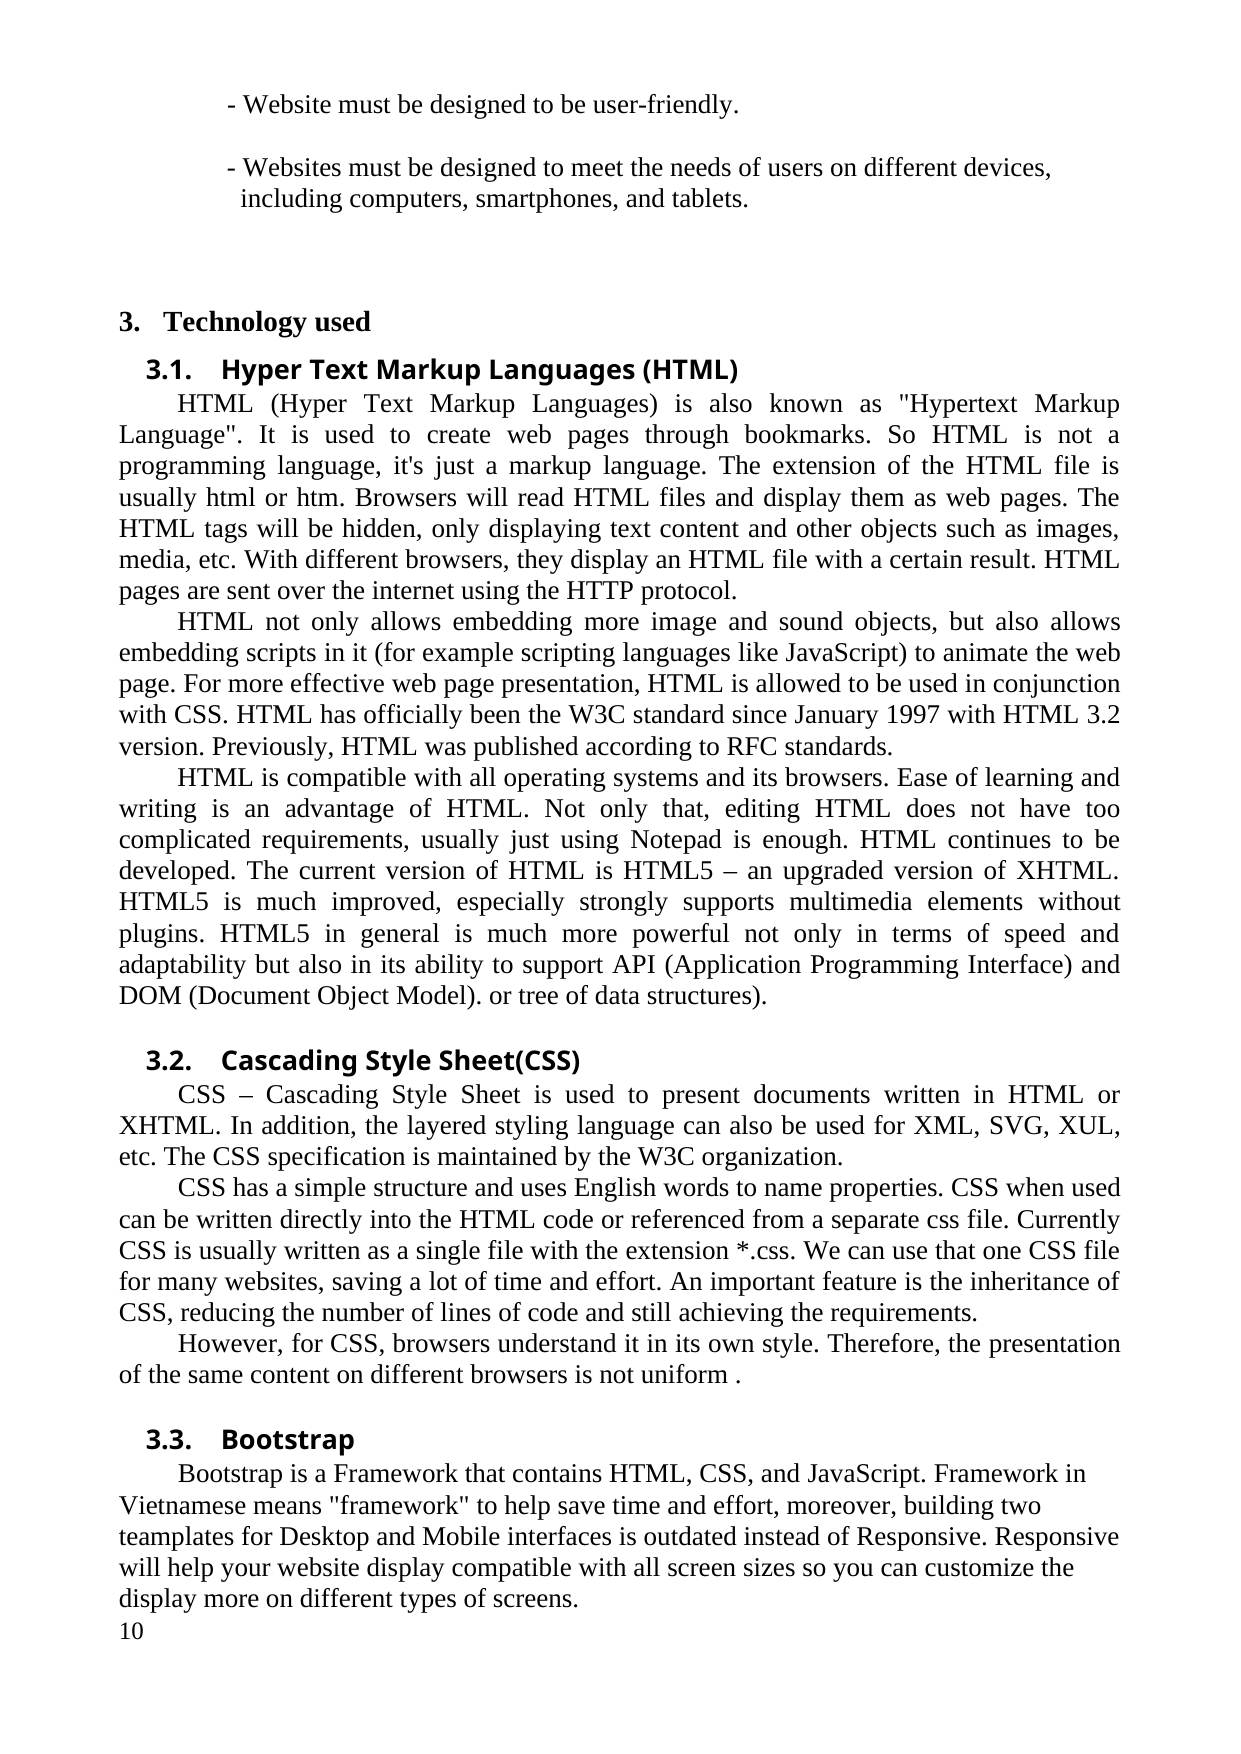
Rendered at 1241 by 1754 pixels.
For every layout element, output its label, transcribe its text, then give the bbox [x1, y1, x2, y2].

list However, for CSS, browsers understand it in its own style. Therefore, the presentation of the same content on different browsers is not uniform . [118, 1327, 1122, 1389]
list Bootstrap is a Framework that contains HTML, CSS, and JavaScript. Framework in Vietnamese means "framework" to help save time and effort, moreover, building two teamplates for Desktop and Mobile interfaces is outdated instead of Responsive. Responsive will help your website display compatible with all screen sizes so you can customize the display more on different types of screens. [118, 1458, 1122, 1613]
list CSS – Cascading Style Sheet is used to present documents written in HTML or XHTML. In addition, the layered styling language can also be used for XML, SVG, XUL, etc. The CSS specification is maintained by the W3C organization. [118, 1078, 1122, 1172]
text - Websites must be designed to meet the needs of users on different devices, including computers, smartphones, and tablets. [227, 151, 1122, 213]
list Cascading Style Sheet(CSS) [146, 1041, 1122, 1078]
text - Website must be designed to be user-friendly. [118, 89, 1122, 120]
list Bootstrap [146, 1421, 1122, 1458]
list CSS has a simple structure and uses English words to name properties. CSS when used can be written directly into the HTML code or referenced from a separate css file. Currently CSS is usually written as a single file with the extension *.css. We can use that one CSS file for many websites, saving a lot of time and effort. An important feature is the inheritance of CSS, reducing the number of lines of code and still achieving the requirements. [118, 1172, 1122, 1327]
list HTML (Hyper Text Markup Languages) is also known as "Hypertext Markup Language". It is used to create web pages through bookmarks. So HTML is not a programming language, it's just a markup language. The extension of the HTML file is usually html or htm. Browsers will read HTML files and display them as web pages. The HTML tags will be hidden, only displaying text content and other objects such as images, media, etc. With different browsers, they display an HTML file with a certain result. HTML pages are sent over the internet using the HTTP protocol. [118, 387, 1122, 605]
list HTML is compatible with all operating systems and its browsers. Ease of learning and writing is an advantage of HTML. Not only that, editing HTML does not have too complicated requirements, usually just using Notepad is enough. HTML continues to be developed. The current version of HTML is HTML5 – an upgraded version of XHTML. HTML5 is much improved, especially strongly supports multimedia elements without plugins. HTML5 in general is much more powerful not only in terms of speed and adaptability but also in its ability to support API (Application Programming Interface) and DOM (Document Object Model). or tree of data structures). [118, 761, 1122, 1010]
list Technology used [118, 304, 1122, 338]
list Hyper Text Markup Languages (HTML) [146, 350, 1122, 387]
list HTML not only allows embedding more image and sound objects, but also allows embedding scripts in it (for example scripting languages like JavaScript) to animate the web page. For more effective web page presentation, HTML is allowed to be used in conjunction with CSS. HTML has officially been the W3C standard since January 1997 with HTML 3.2 version. Previously, HTML was published according to RFC standards. [118, 605, 1122, 761]
